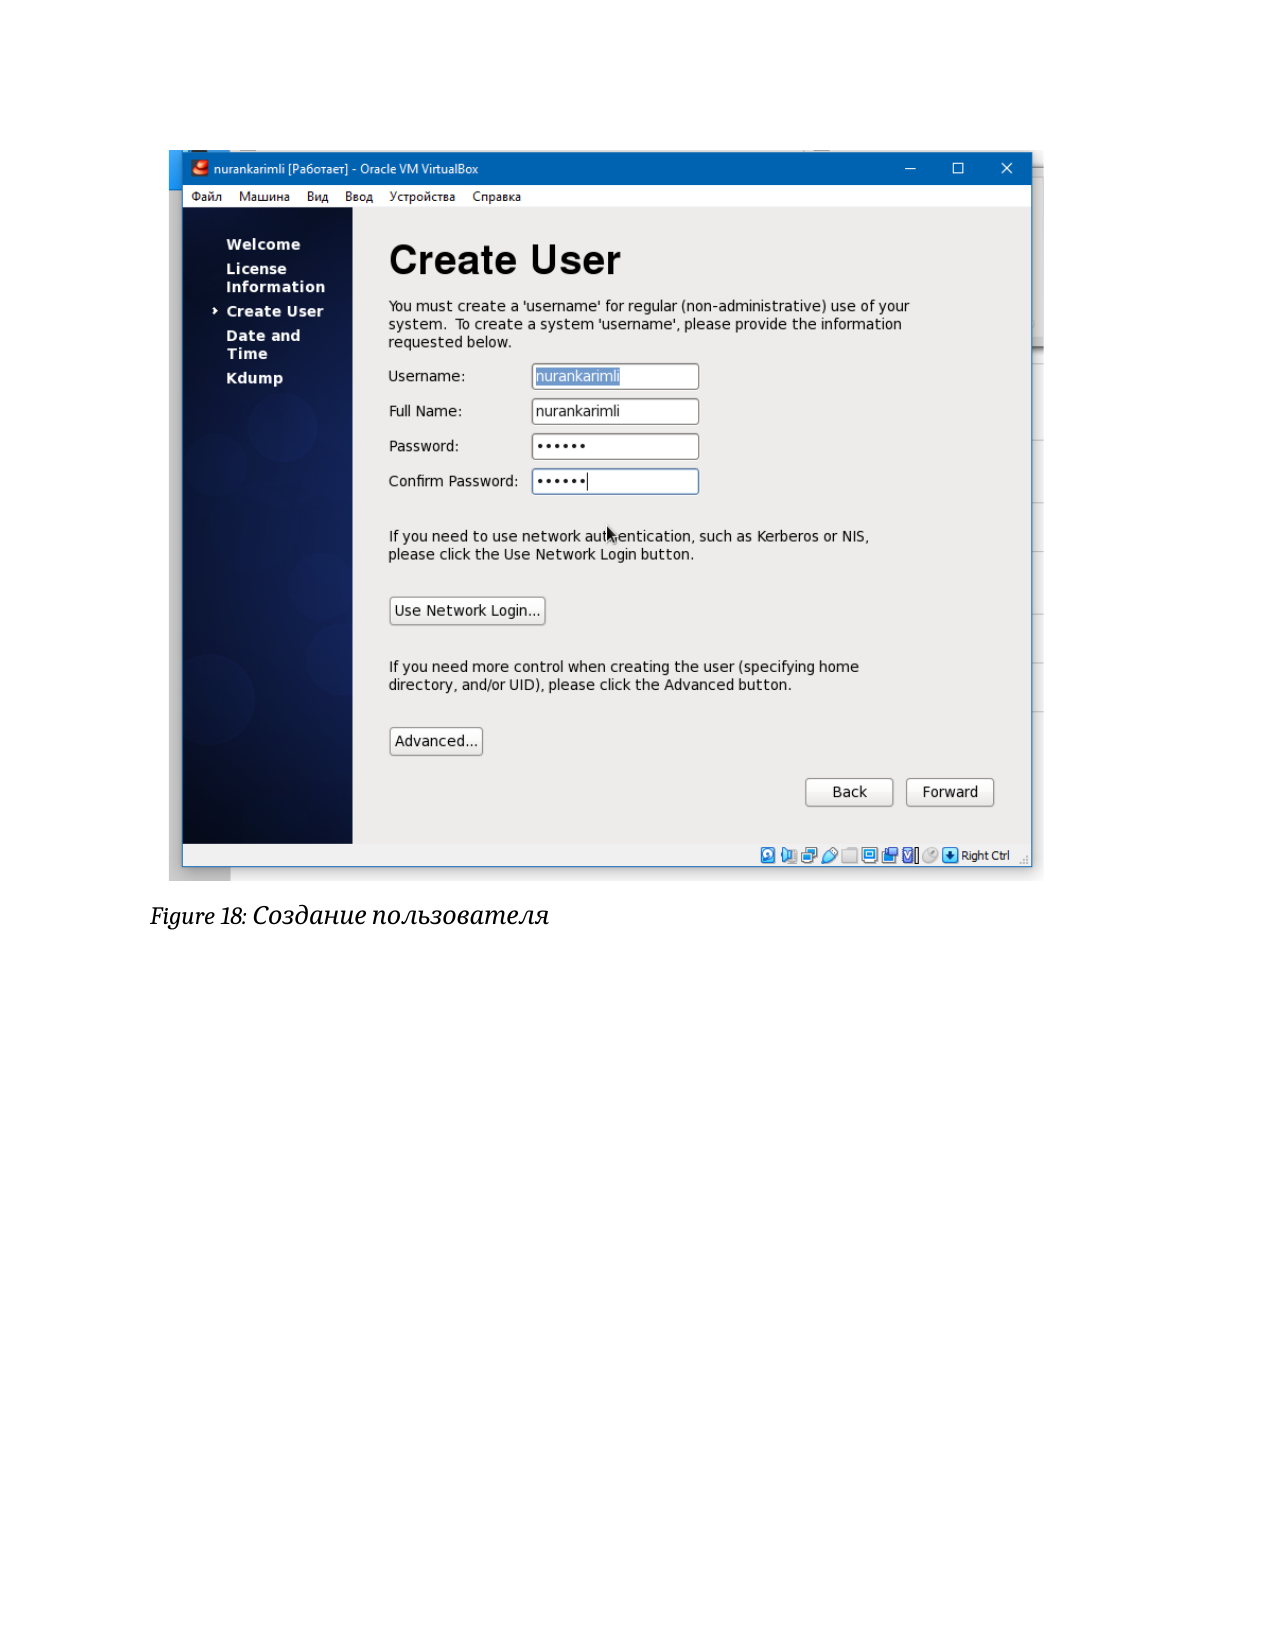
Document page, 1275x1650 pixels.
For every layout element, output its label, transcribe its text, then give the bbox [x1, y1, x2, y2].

picture [168, 150, 1044, 881]
text Figure 18: Создание пользователя [150, 902, 1125, 931]
